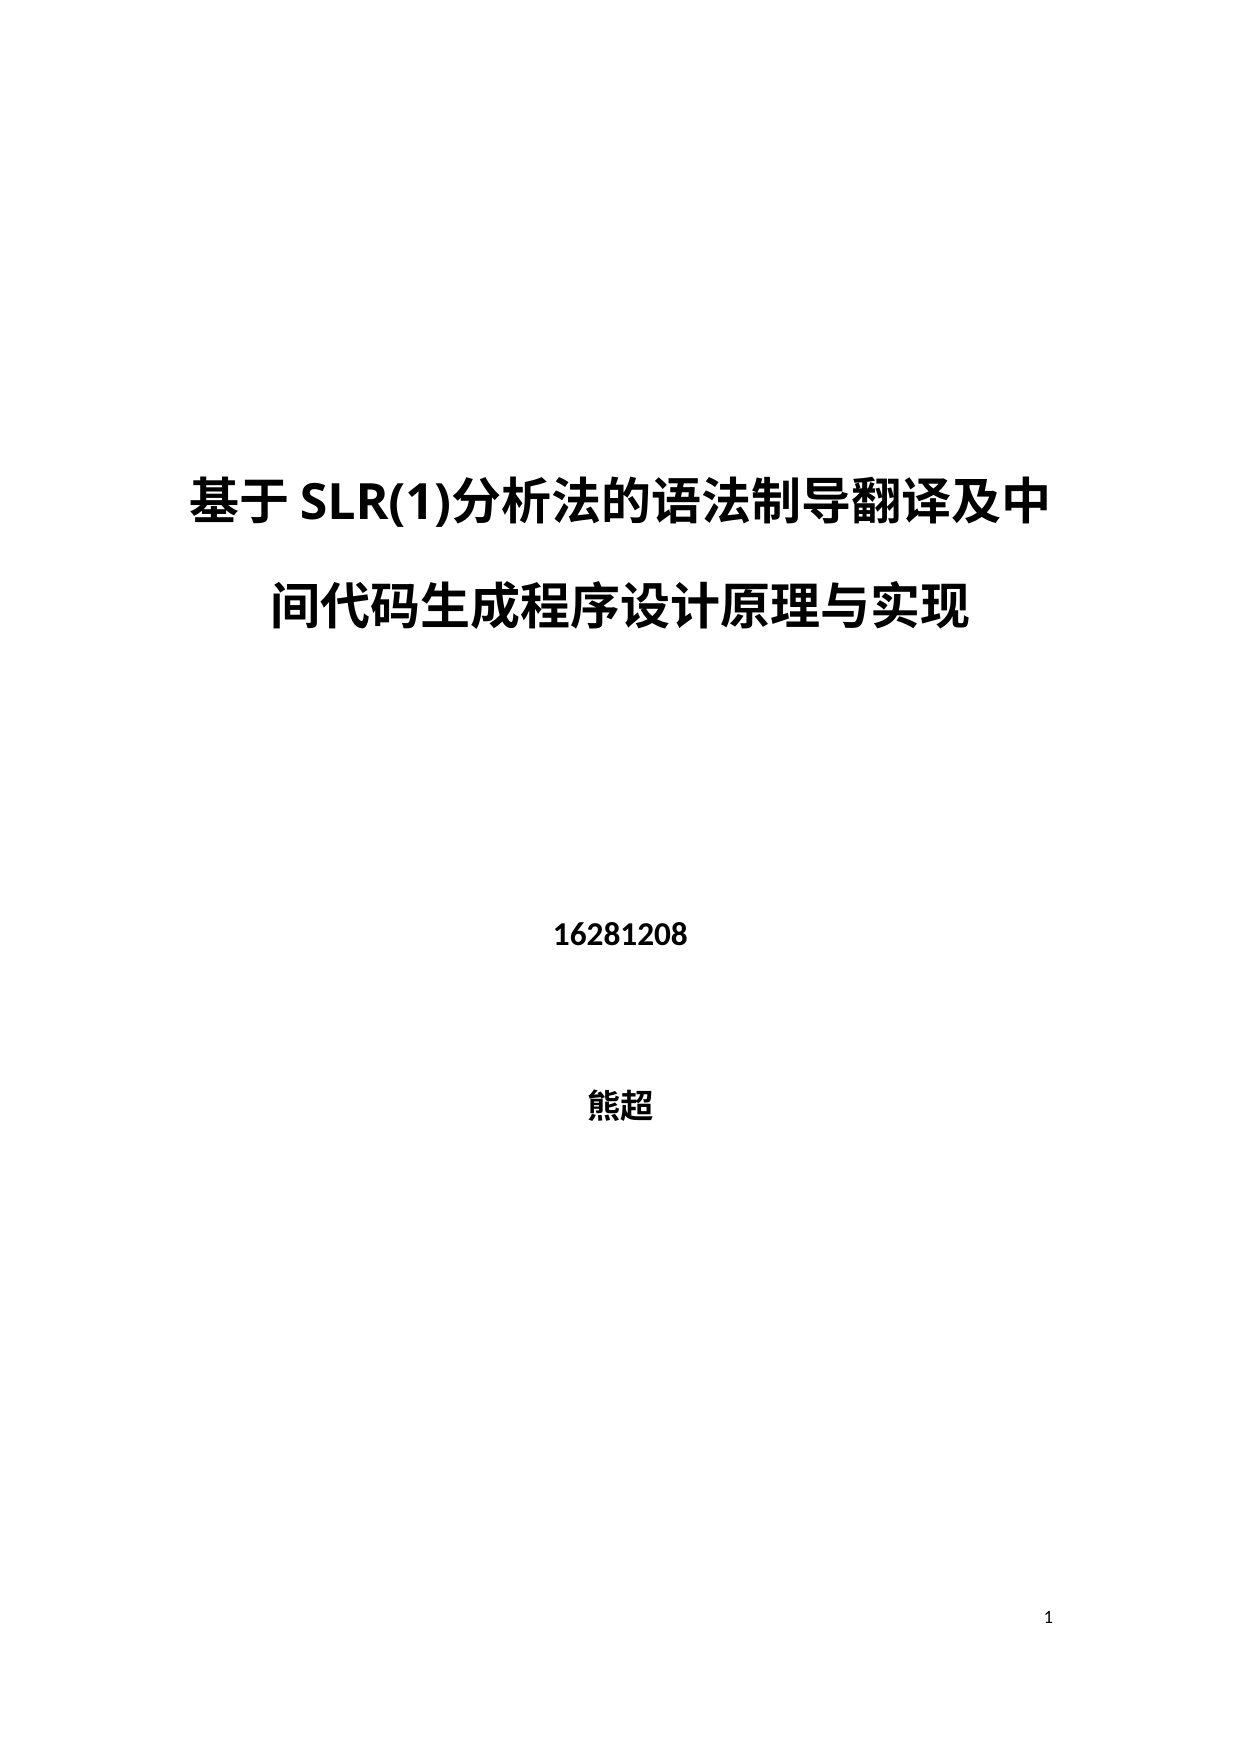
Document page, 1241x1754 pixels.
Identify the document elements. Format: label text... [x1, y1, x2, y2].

text 16281208 [187, 901, 1053, 966]
text 基于SLR(1)分析法的语法制导翻译及中间代码生成程序设计原理与实现 [187, 449, 1053, 651]
text 熊超 [187, 1071, 1053, 1136]
